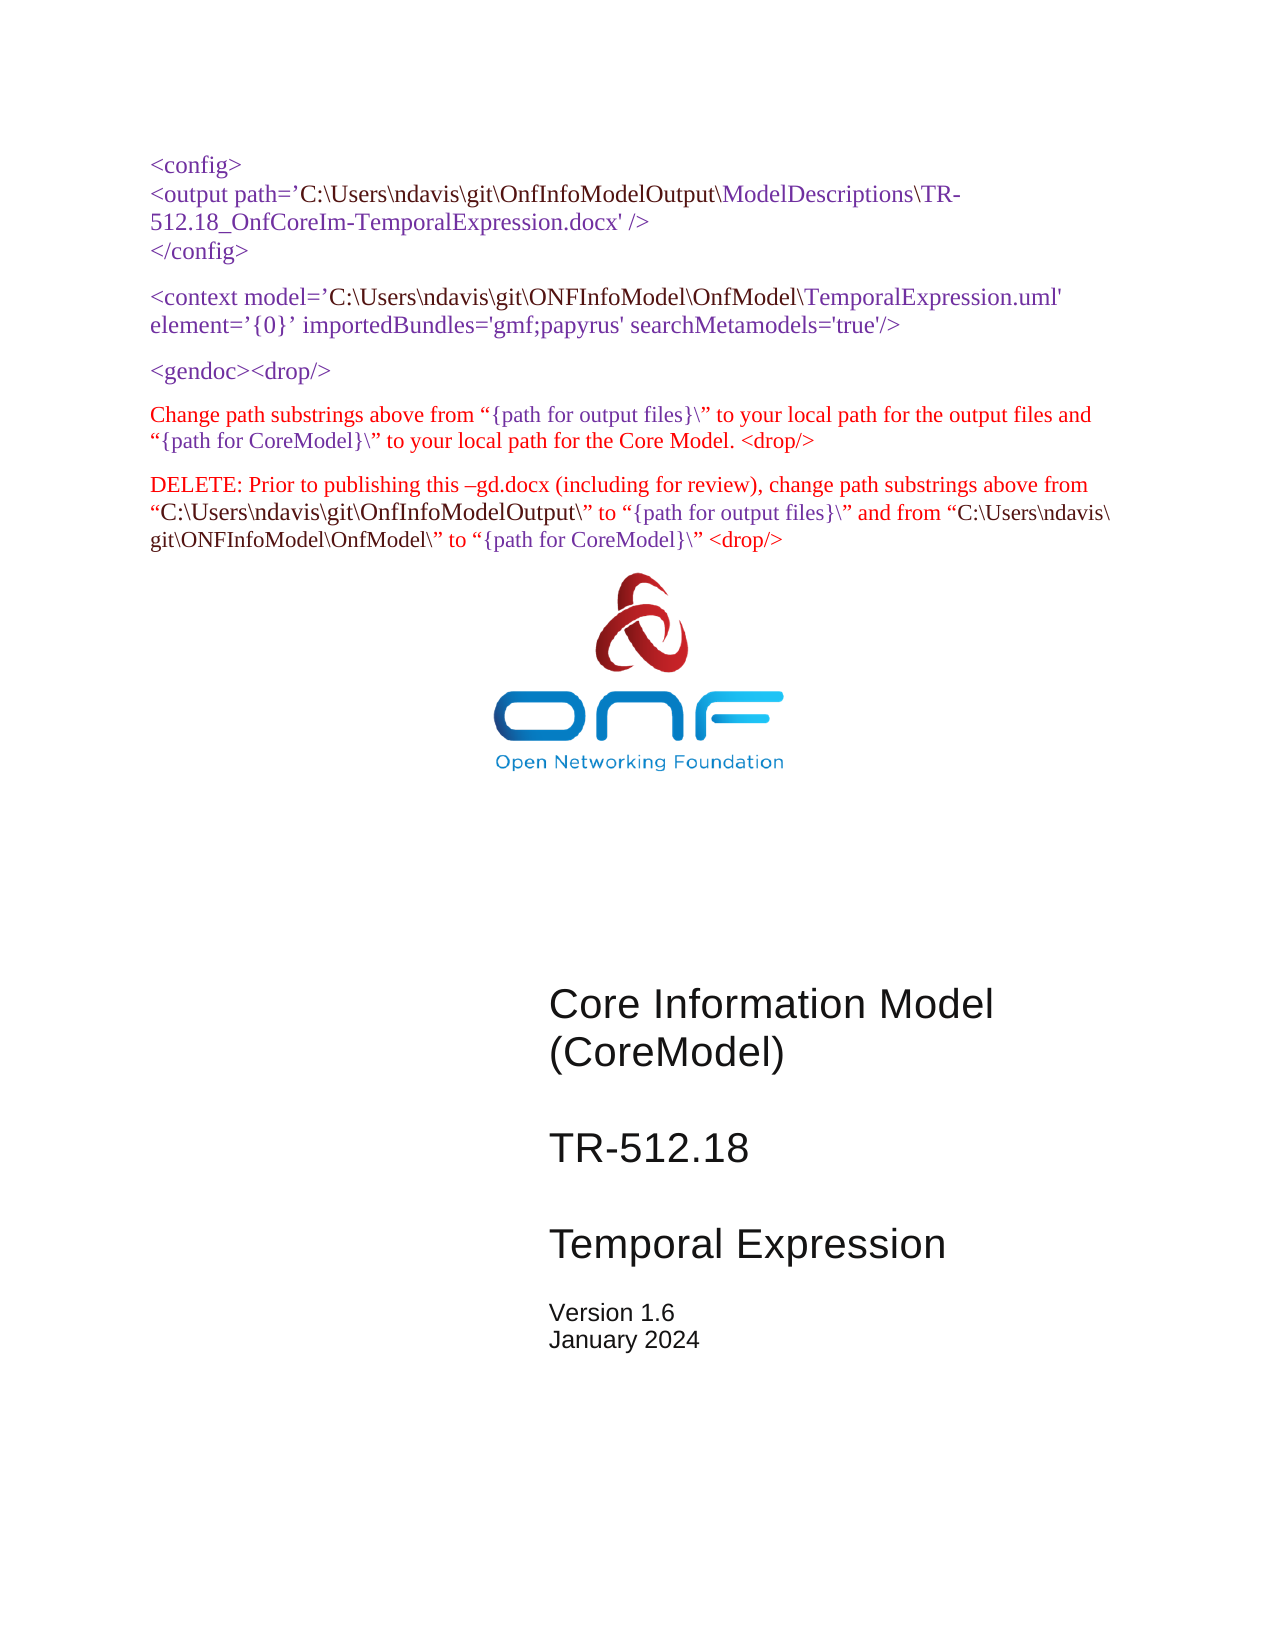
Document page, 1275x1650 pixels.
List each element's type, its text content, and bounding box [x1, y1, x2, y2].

text <context model=’C:\Users\ndavis\git\ONFInfoModel\OnfModel\TemporalExpression.uml' element=’{0}’ importedBundles='gmf;papyrus' searchMetamodels='true'/> [150, 282, 1125, 339]
text DELETE: Prior to publishing this –gd.docx (including for review), change path substrings above from “C:\Users\ndavis\git\OnfInfoModelOutput\” to “{path for output files}\” and from “C:\Users\ndavis\git\ONFInfoModel\OnfModel\” to “{path for CoreModel}\” <drop/> [150, 471, 1125, 552]
text Change path substrings above from “{path for output files}\” to your local path for the output files and “{path for CoreModel}\” to your local path for the Core Model. <drop/> [150, 401, 1125, 454]
text <config> <output path=’C:\Users\ndavis\git\OnfInfoModelOutput\ModelDescriptions\TR-512.18_OnfCoreIm-TemporalExpression.docx' /> </config> [150, 150, 1125, 265]
picture [489, 568, 786, 774]
text <gendoc><drop/> [150, 356, 1125, 384]
